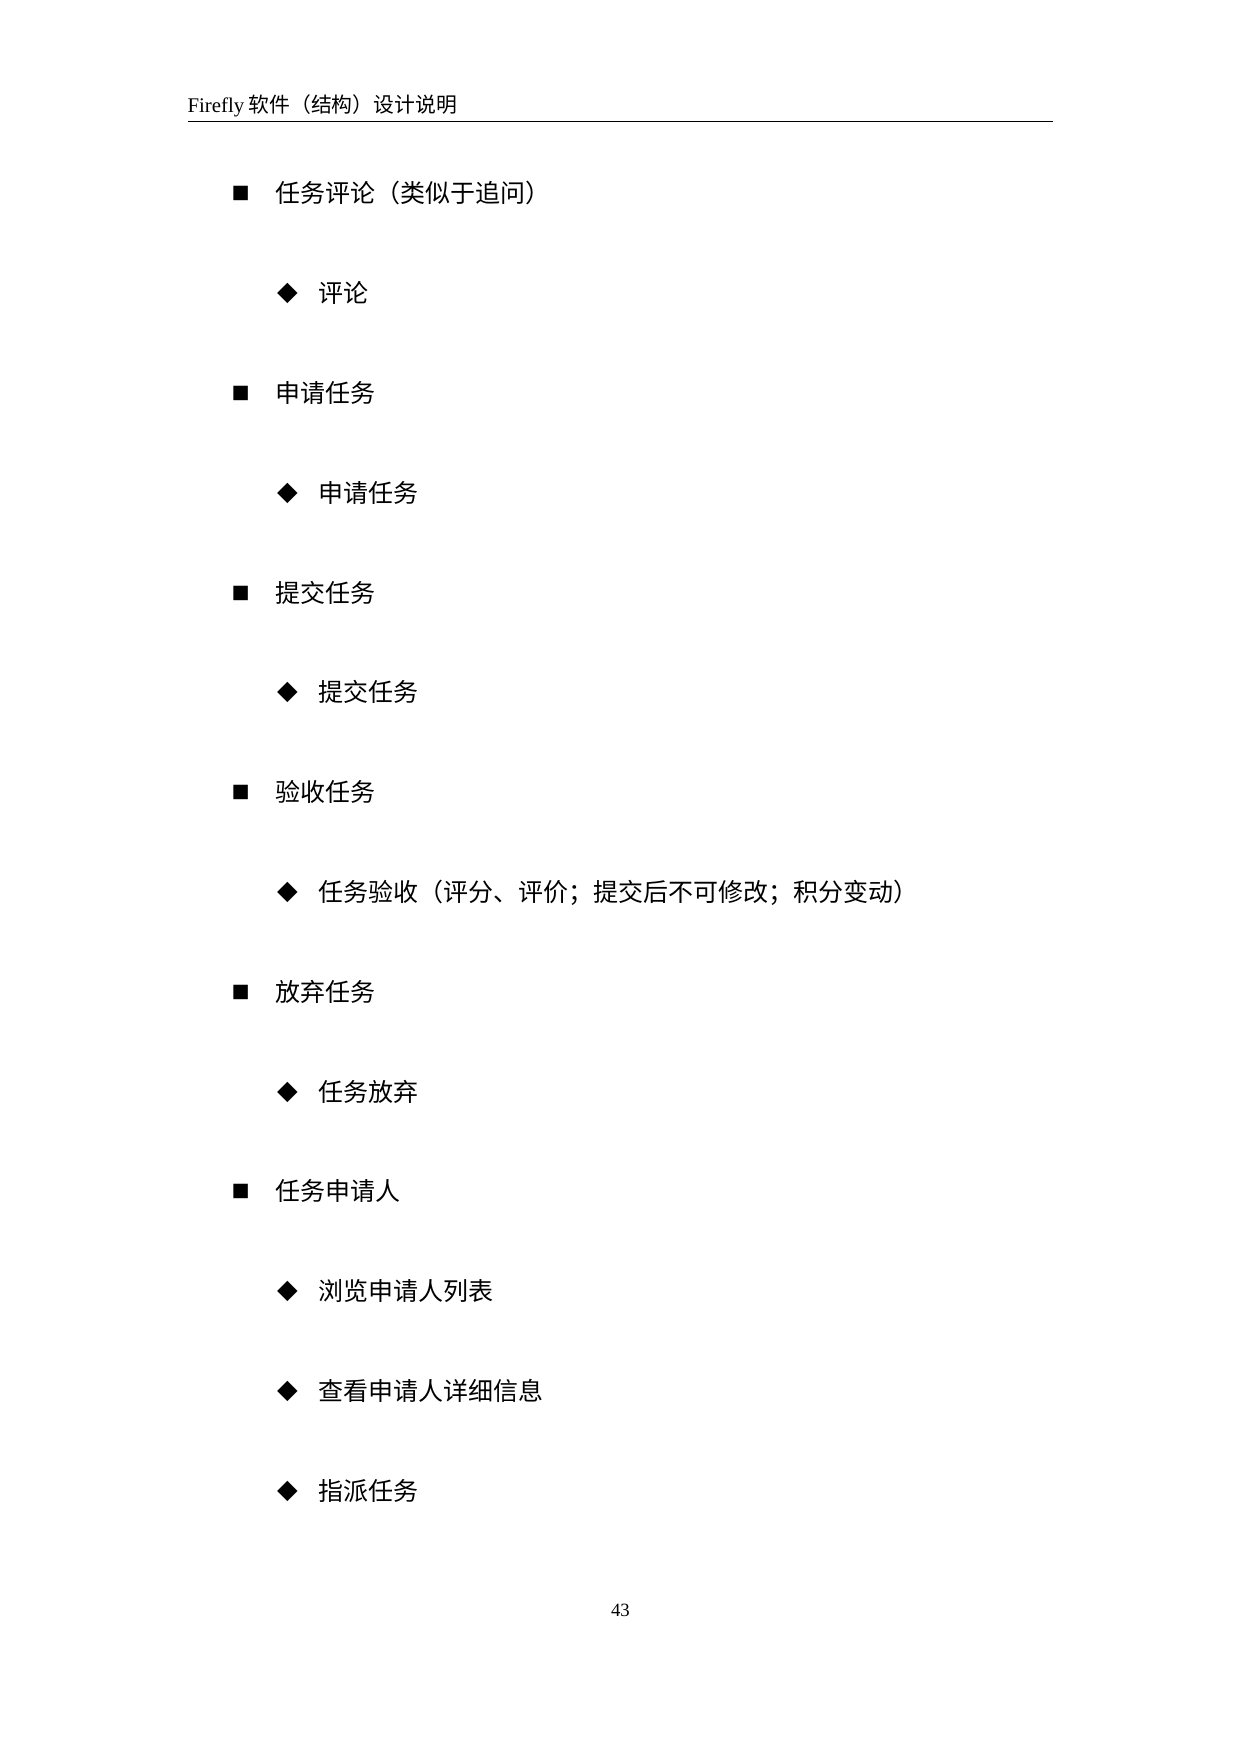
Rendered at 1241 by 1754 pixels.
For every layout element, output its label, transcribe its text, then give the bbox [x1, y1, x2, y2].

list 申请任务 [231, 359, 1053, 424]
list 验收任务 [231, 758, 1053, 823]
list 放弃任务 [231, 958, 1053, 1023]
list 评论 [275, 259, 1053, 324]
list 任务验收（评分、评价；提交后不可修改；积分变动） [275, 858, 1053, 923]
list 浏览申请人列表 [275, 1257, 1053, 1322]
list 任务评论（类似于追问） [231, 159, 1053, 224]
list 查看申请人详细信息 [275, 1357, 1053, 1422]
list 提交任务 [231, 559, 1053, 624]
list 任务申请人 [231, 1157, 1053, 1222]
list 申请任务 [275, 459, 1053, 524]
list 任务放弃 [275, 1058, 1053, 1123]
list 指派任务 [275, 1457, 1053, 1522]
list 提交任务 [275, 658, 1053, 723]
